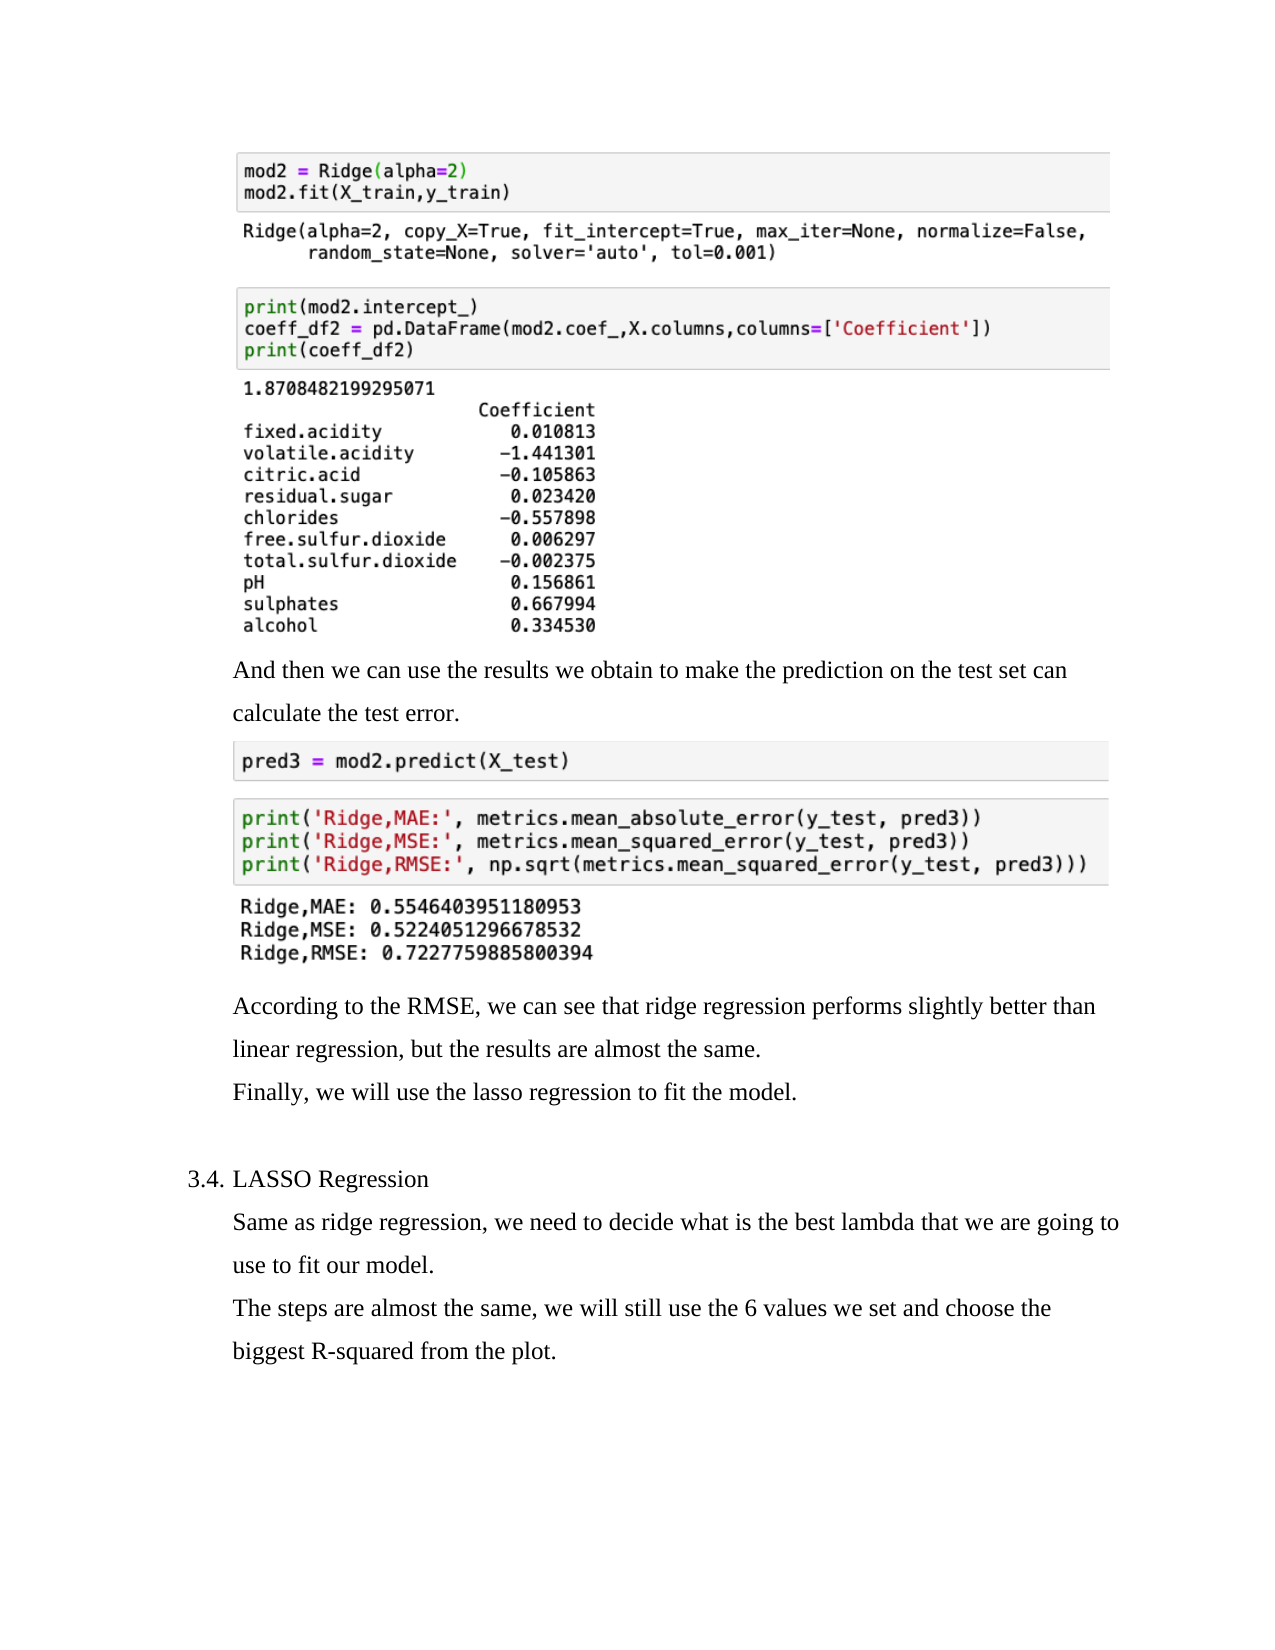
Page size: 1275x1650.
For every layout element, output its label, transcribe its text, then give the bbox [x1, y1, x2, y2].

picture [232, 150, 1110, 642]
picture [232, 741, 1109, 978]
list Finally, we will use the lasso regression to fit the model. [232, 1077, 1125, 1106]
list LASSO Regression [187, 1164, 1125, 1192]
list According to the RMSE, we can see that ridge regression performs slightly better than linear regression, but the results are almost the same. [232, 991, 1125, 1063]
list The steps are almost the same, we will still use the 6 values we set and choose the biggest R-squared from the plot. [232, 1293, 1125, 1365]
list Same as ridge regression, we need to decide what is the best lambda that we are going to use to fit our model. [232, 1207, 1125, 1279]
